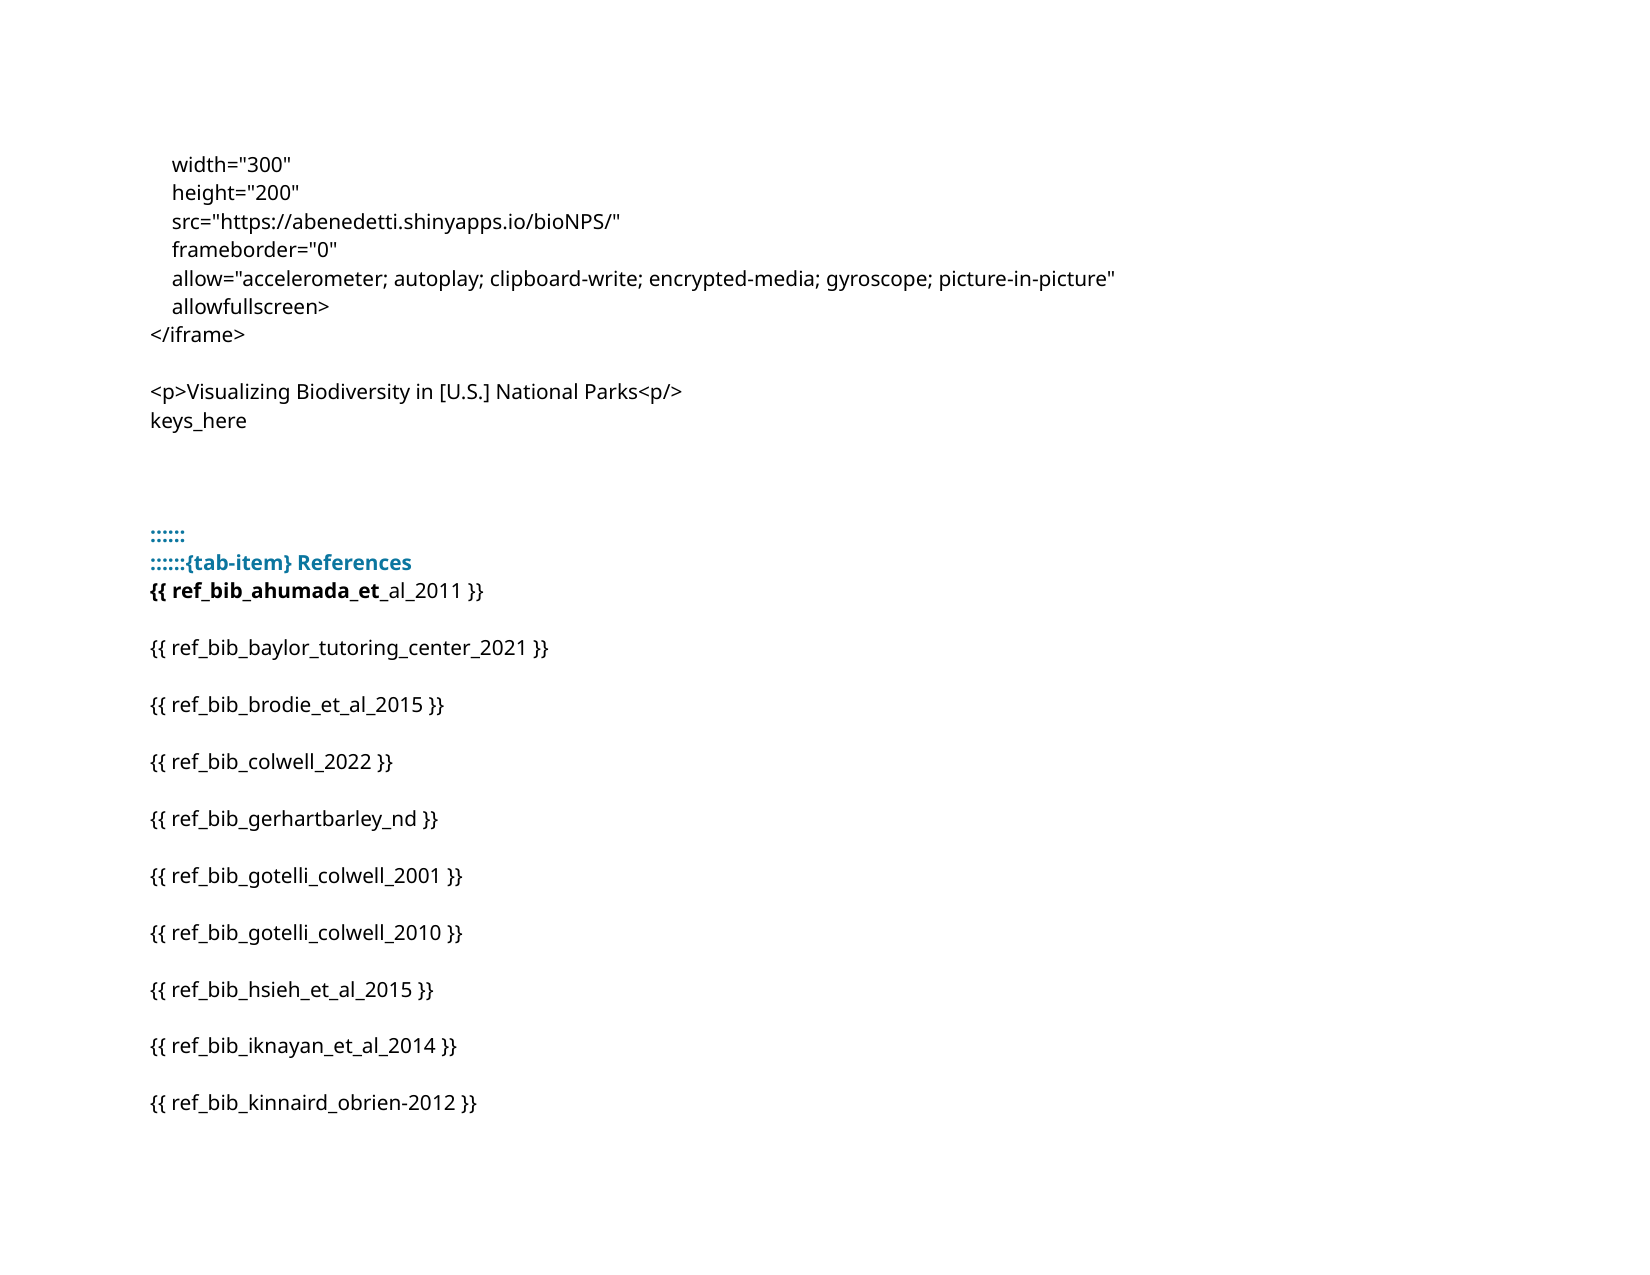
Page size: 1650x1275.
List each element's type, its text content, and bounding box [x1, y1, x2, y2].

subtitle ::::::{tab-item} References [150, 548, 1500, 577]
text {{ ref_bib_ahumada_et_al_2011 }} [388, 577, 1500, 605]
text allowfullscreen> [150, 292, 1500, 321]
text {{ ref_bib_baylor_tutoring_center_2021 }} [150, 633, 1500, 662]
text height="200" [150, 178, 1500, 207]
text {{ ref_bib_gotelli_colwell_2010 }} [150, 918, 1500, 946]
text {{ ref_bib_colwell_2022 }} [150, 747, 1500, 776]
text </iframe> [150, 321, 1500, 349]
subtitle :::::: [150, 520, 1500, 548]
text {{ ref_bib_gotelli_colwell_2001 }} [150, 861, 1500, 889]
text {{ ref_bib_brodie_et_al_2015 }} [150, 690, 1500, 719]
text <p>Visualizing Biodiversity in [U.S.] National Parks<p/> [150, 377, 1500, 406]
text src="https://abenedetti.shinyapps.io/bioNPS/" [150, 207, 1500, 235]
text frameborder="0" [150, 235, 1500, 264]
text {{ ref_bib_iknayan_et_al_2014 }} [150, 1032, 1500, 1060]
text allow="accelerometer; autoplay; clipboard-write; encrypted-media; gyroscope; picture-in-picture" [150, 264, 1500, 292]
text {{ ref_bib_kinnaird_obrien-2012 }} [150, 1088, 1500, 1117]
text width="300" [150, 150, 1500, 178]
text {{ ref_bib_gerhartbarley_nd }} [150, 804, 1500, 832]
text keys_here [150, 406, 1500, 434]
text {{ ref_bib_hsieh_et_al_2015 }} [150, 975, 1500, 1003]
